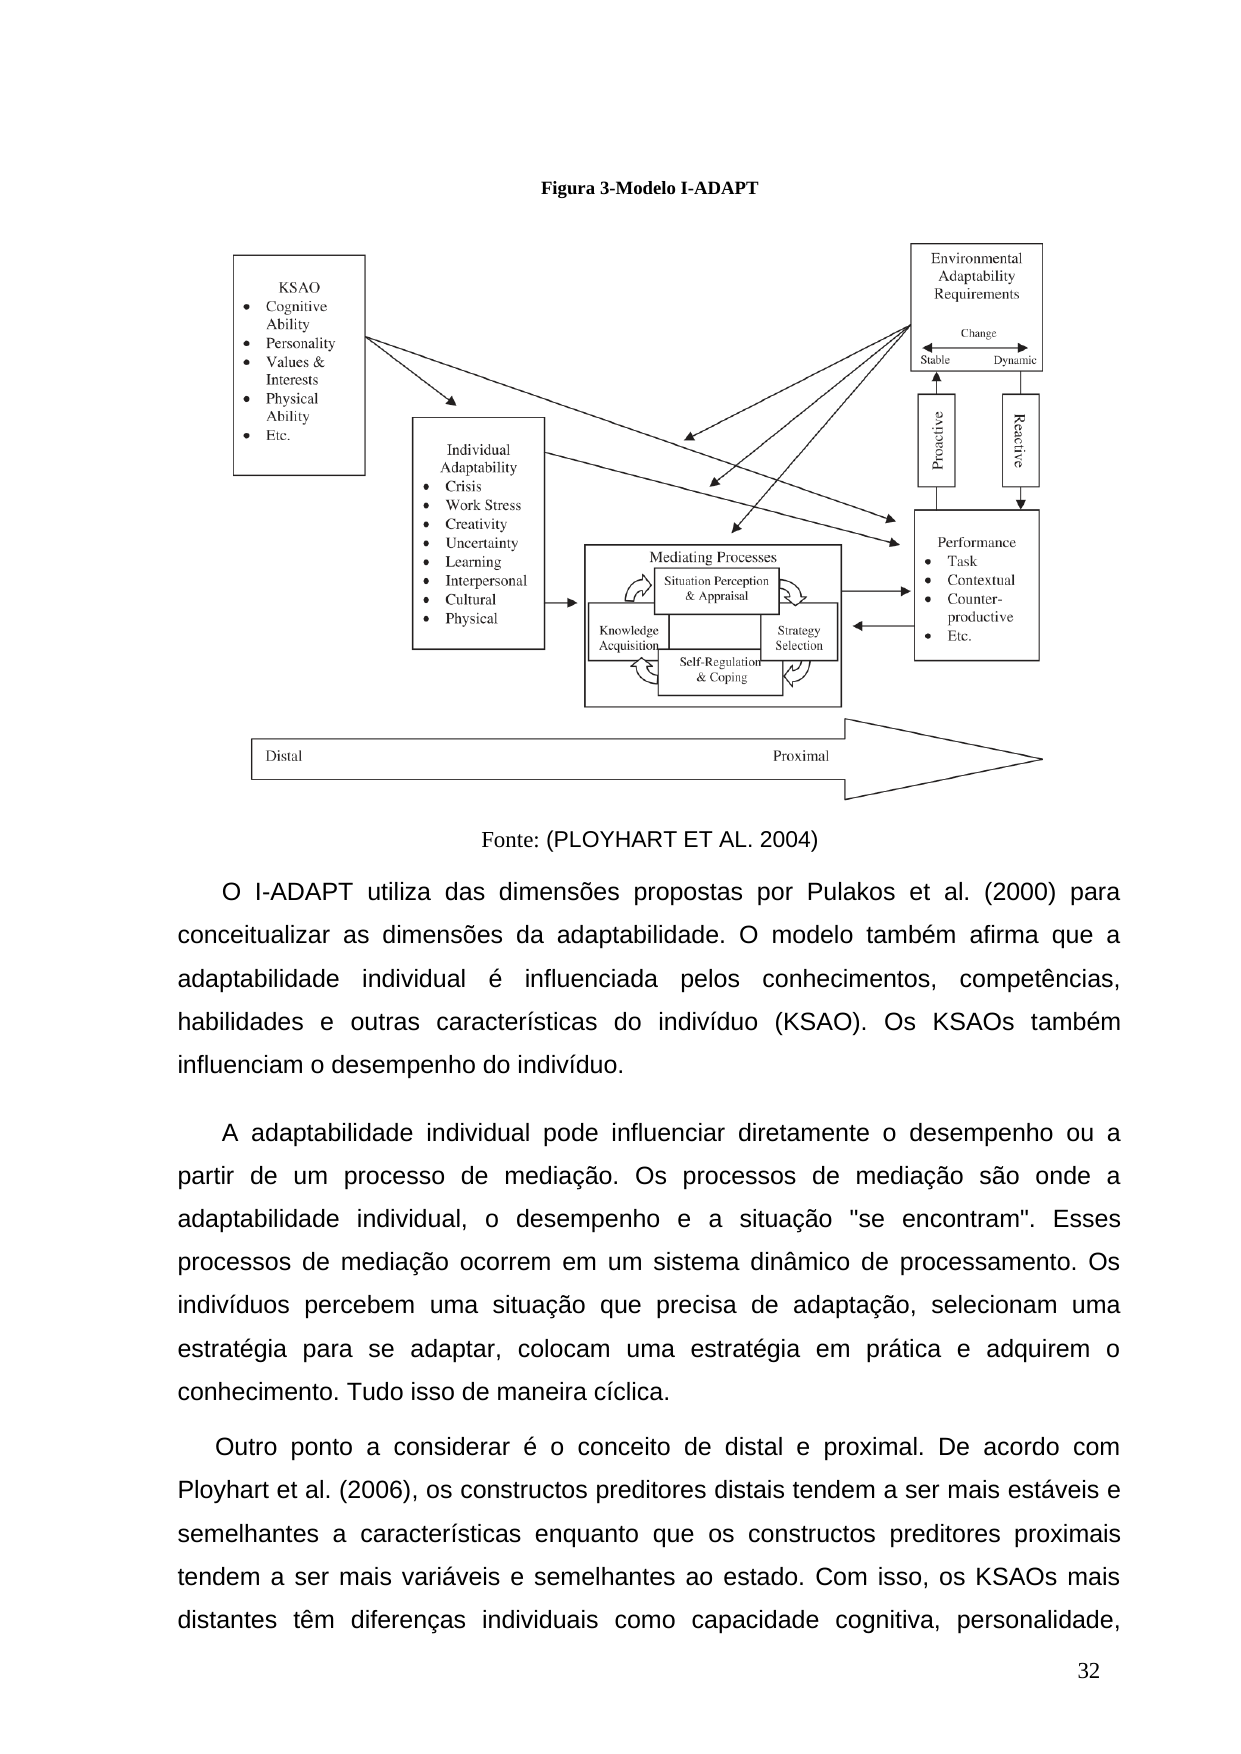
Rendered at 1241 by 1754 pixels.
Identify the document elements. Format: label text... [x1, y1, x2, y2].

text Figura 3-Modelo I-ADAPT [177, 177, 1122, 199]
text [177, 1432, 1122, 1634]
picture [221, 223, 1071, 801]
text A adaptabilidade individual pode influenciar diretamente o desempenho ou a partir de um processo de mediação. Os processos de mediação são onde a adaptabilidade individual, o desempenho e a situação "se encontram". Esses processos de mediação ocorrem em um sistema dinâmico de processamento. Os indivíduos percebem uma situação que precisa de adaptação, selecionam uma estratégia para se adaptar, colocam uma estratégia em prática e adquirem o conhecimento. Tudo isso de maneira cíclica. [177, 1118, 1122, 1406]
text O I-ADAPT utiliza das dimensões propostas por Pulakos et al. (2000) para conceitualizar as dimensões da adaptabilidade. O modelo também afirma que a adaptabilidade individual é influenciada pelos conhecimentos, competências, habilidades e outras características do indivíduo (KSAO). Os KSAOs também influenciam o desempenho do indivíduo. [177, 877, 1122, 1079]
text Fonte: (PLOYHART ET AL. 2004) [177, 826, 1122, 852]
